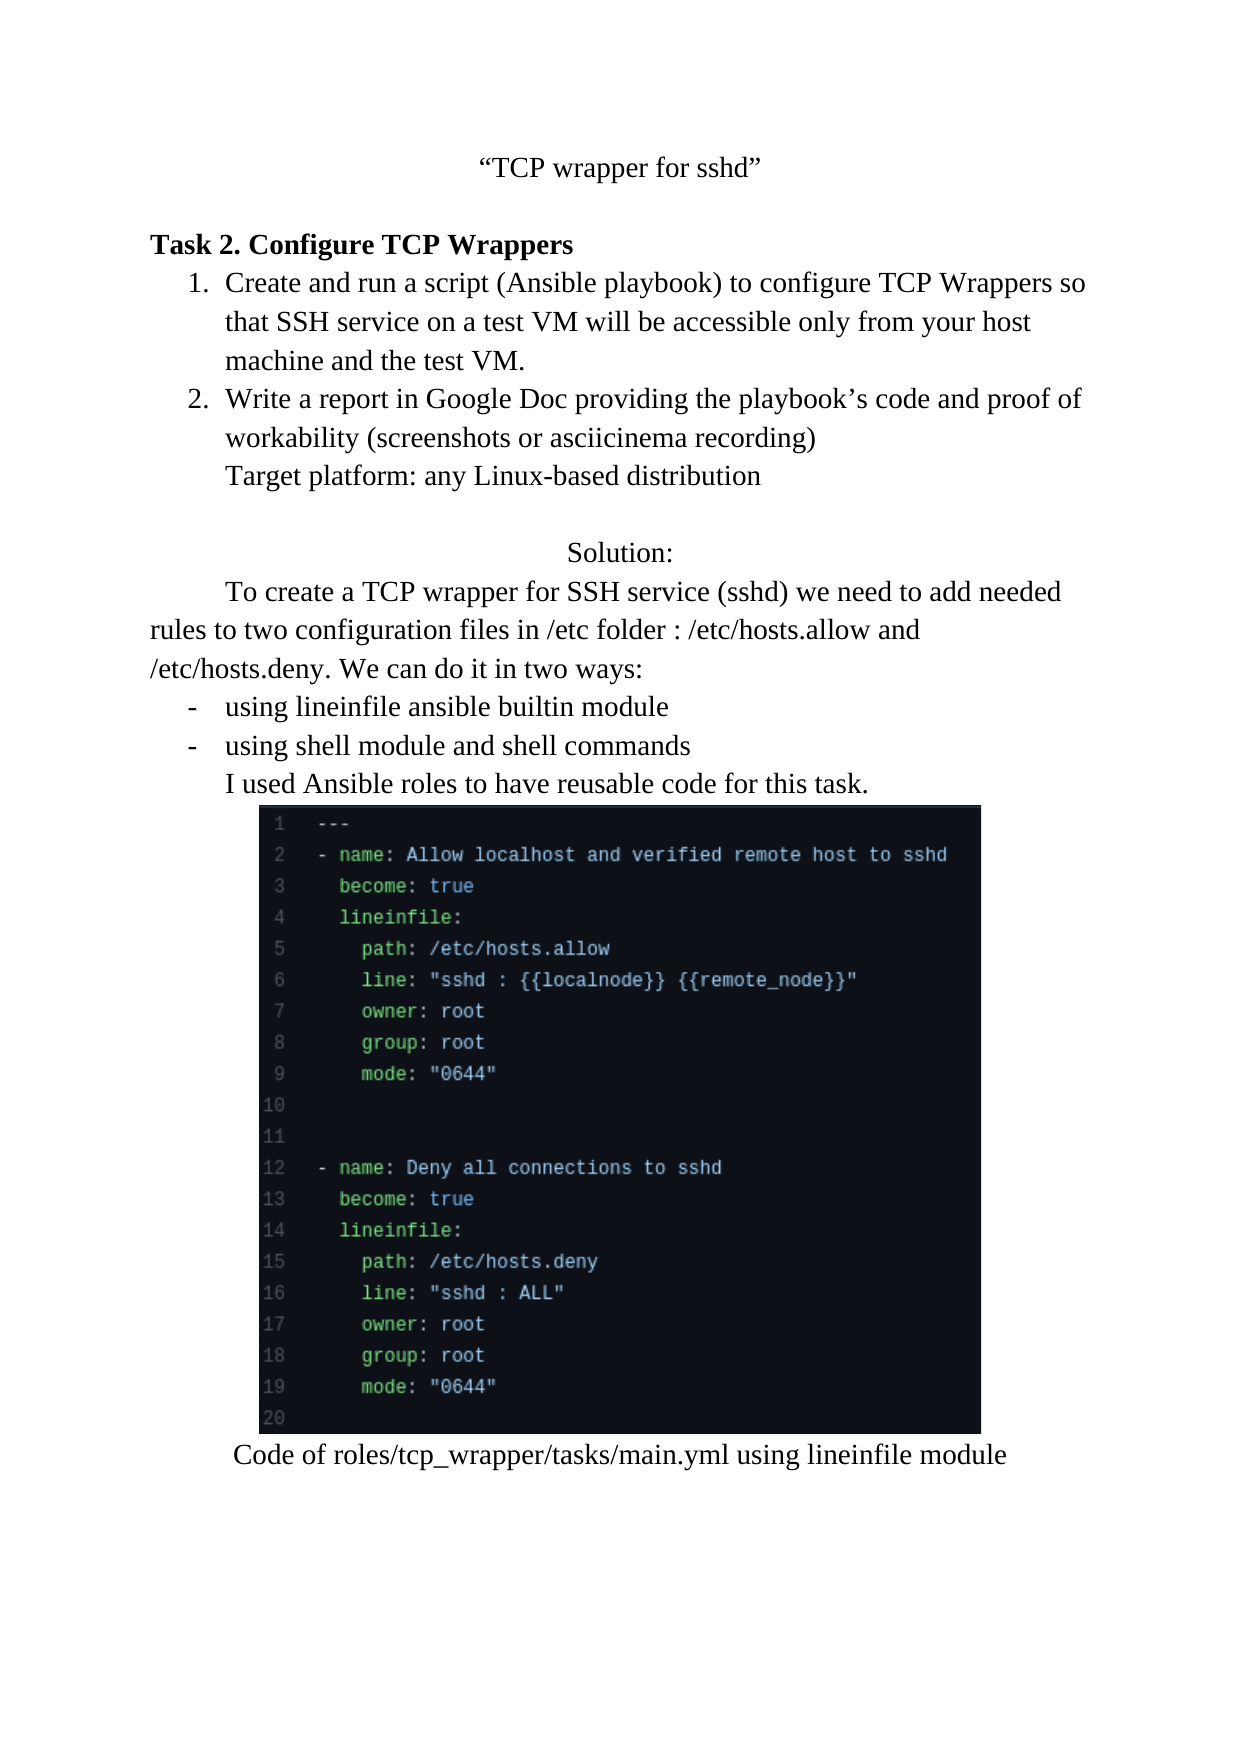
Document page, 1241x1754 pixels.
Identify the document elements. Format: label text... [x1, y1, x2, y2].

text Task 2. Configure TCP Wrappers [150, 227, 1090, 261]
picture [259, 805, 982, 1434]
text Target platform: any Linux-based distribution [225, 458, 1090, 492]
text I used Ansible roles to have reusable code for this task. [150, 767, 1090, 800]
text “TCP wrapper for sshd” [150, 150, 1090, 183]
list Create and run a script (Ansible playbook) to configure TCP Wrappers so that SSH service on a test VM will be accessible only from your host machine and the test VM. [187, 266, 1090, 376]
list using shell module and shell commands [187, 728, 1090, 762]
text Solution: [150, 535, 1090, 569]
list Write a report in Google Doc providing the playbook’s code and proof of workability (screenshots or asciicinema recording) [187, 381, 1090, 453]
text Code of roles/tcp_wrapper/tasks/main.yml using lineinfile module [150, 1437, 1090, 1471]
list using lineinfile ansible builtin module [187, 689, 1090, 723]
text To create a TCP wrapper for SSH service (sshd) we need to add needed rules to two configuration files in /etc folder : /etc/hosts.allow and /etc/hosts.deny. We can do it in two ways: [150, 574, 1090, 684]
